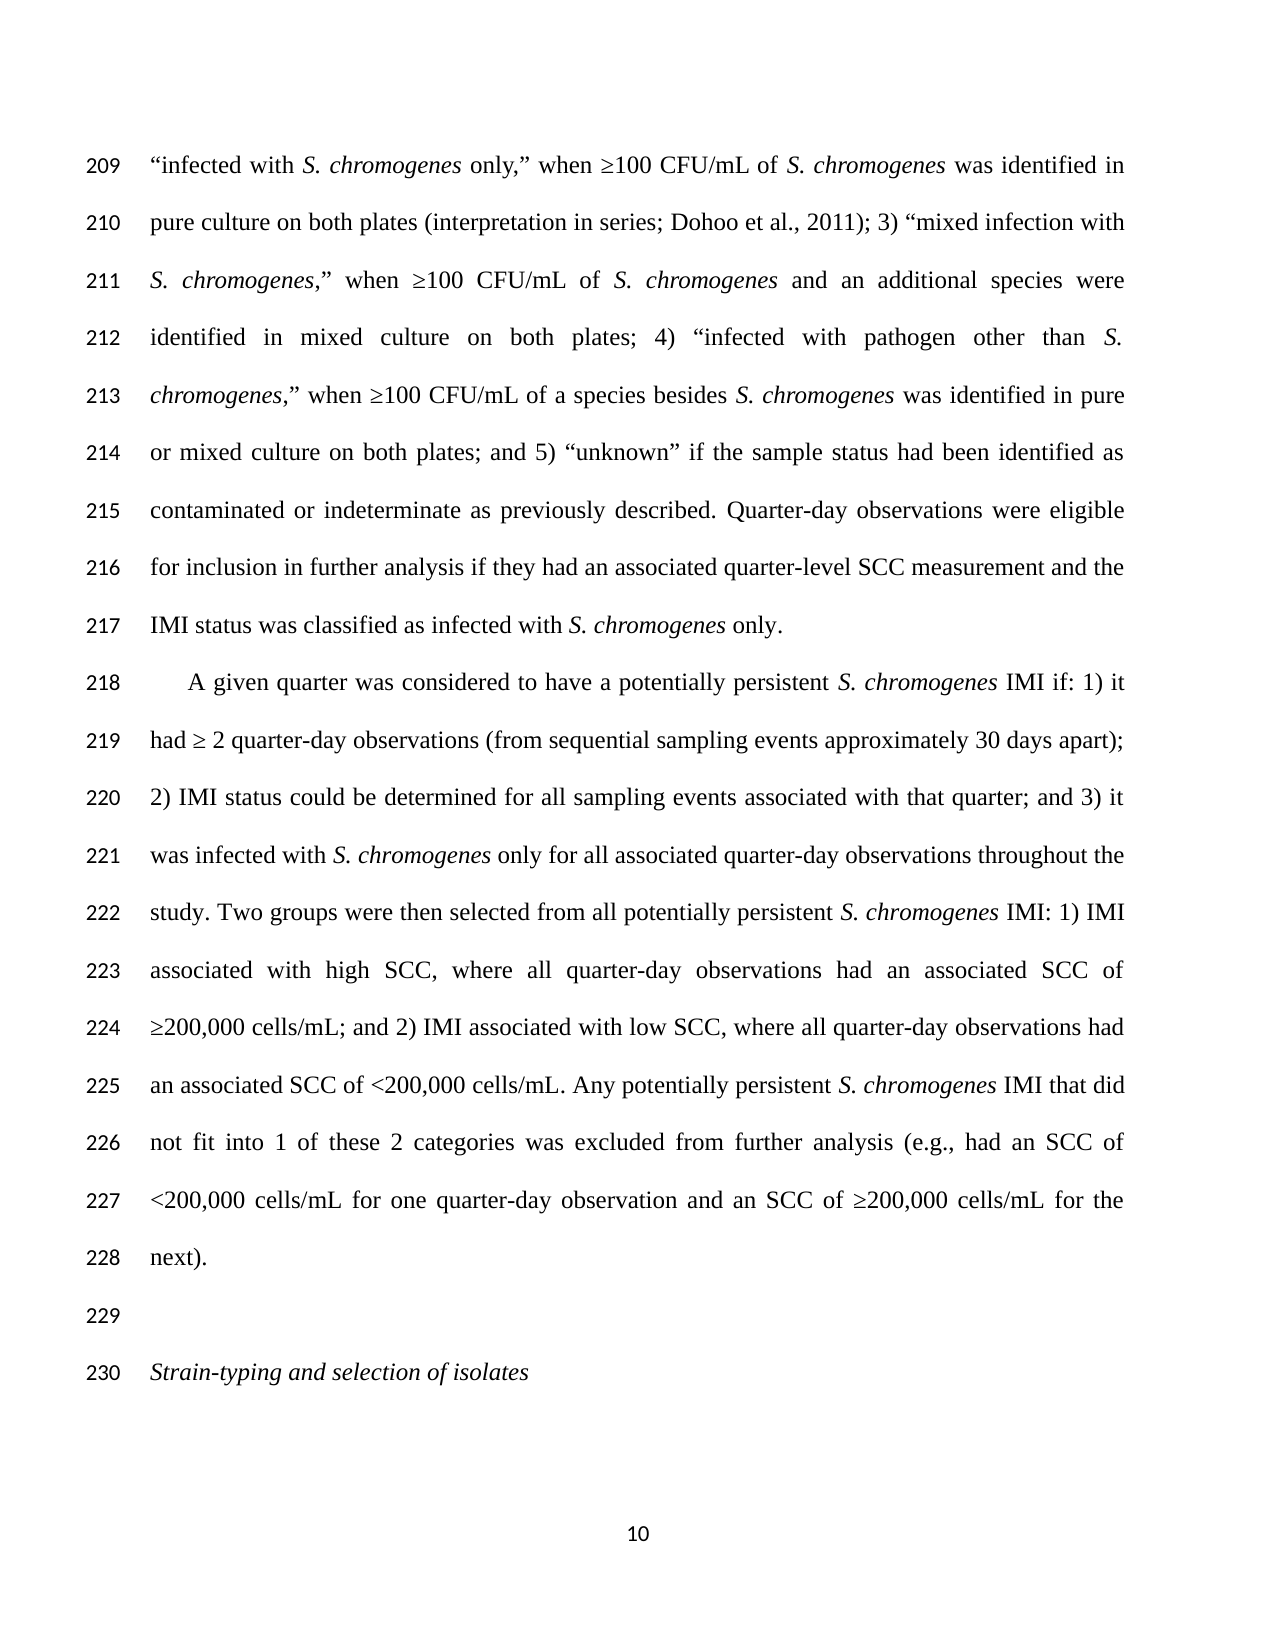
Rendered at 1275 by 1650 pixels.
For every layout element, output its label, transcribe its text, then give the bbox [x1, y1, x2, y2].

text A given quarter was considered to have a potentially persistent S. chromogenes IMI if: 1) it had ≥ 2 quarter-day observations (from sequential sampling events approximately 30 days apart); 2) IMI status could be determined for all sampling events associated with that quarter; and 3) it was infected with S. chromogenes only for all associated quarter-day observations throughout the study. Two groups were then selected from all potentially persistent S. chromogenes IMI: 1) IMI associated with high SCC, where all quarter-day observations had an associated SCC of ≥200,000 cells/mL; and 2) IMI associated with low SCC, where all quarter-day observations had an associated SCC of <200,000 cells/mL. Any potentially persistent S. chromogenes IMI that did not fit into 1 of these 2 categories was excluded from further analysis (e.g., had an SCC of <200,000 cells/mL for one quarter-day observation and an SCC of ≥200,000 cells/mL for the next). [150, 667, 1125, 1271]
text Strain-typing and selection of isolates [150, 1357, 1125, 1386]
